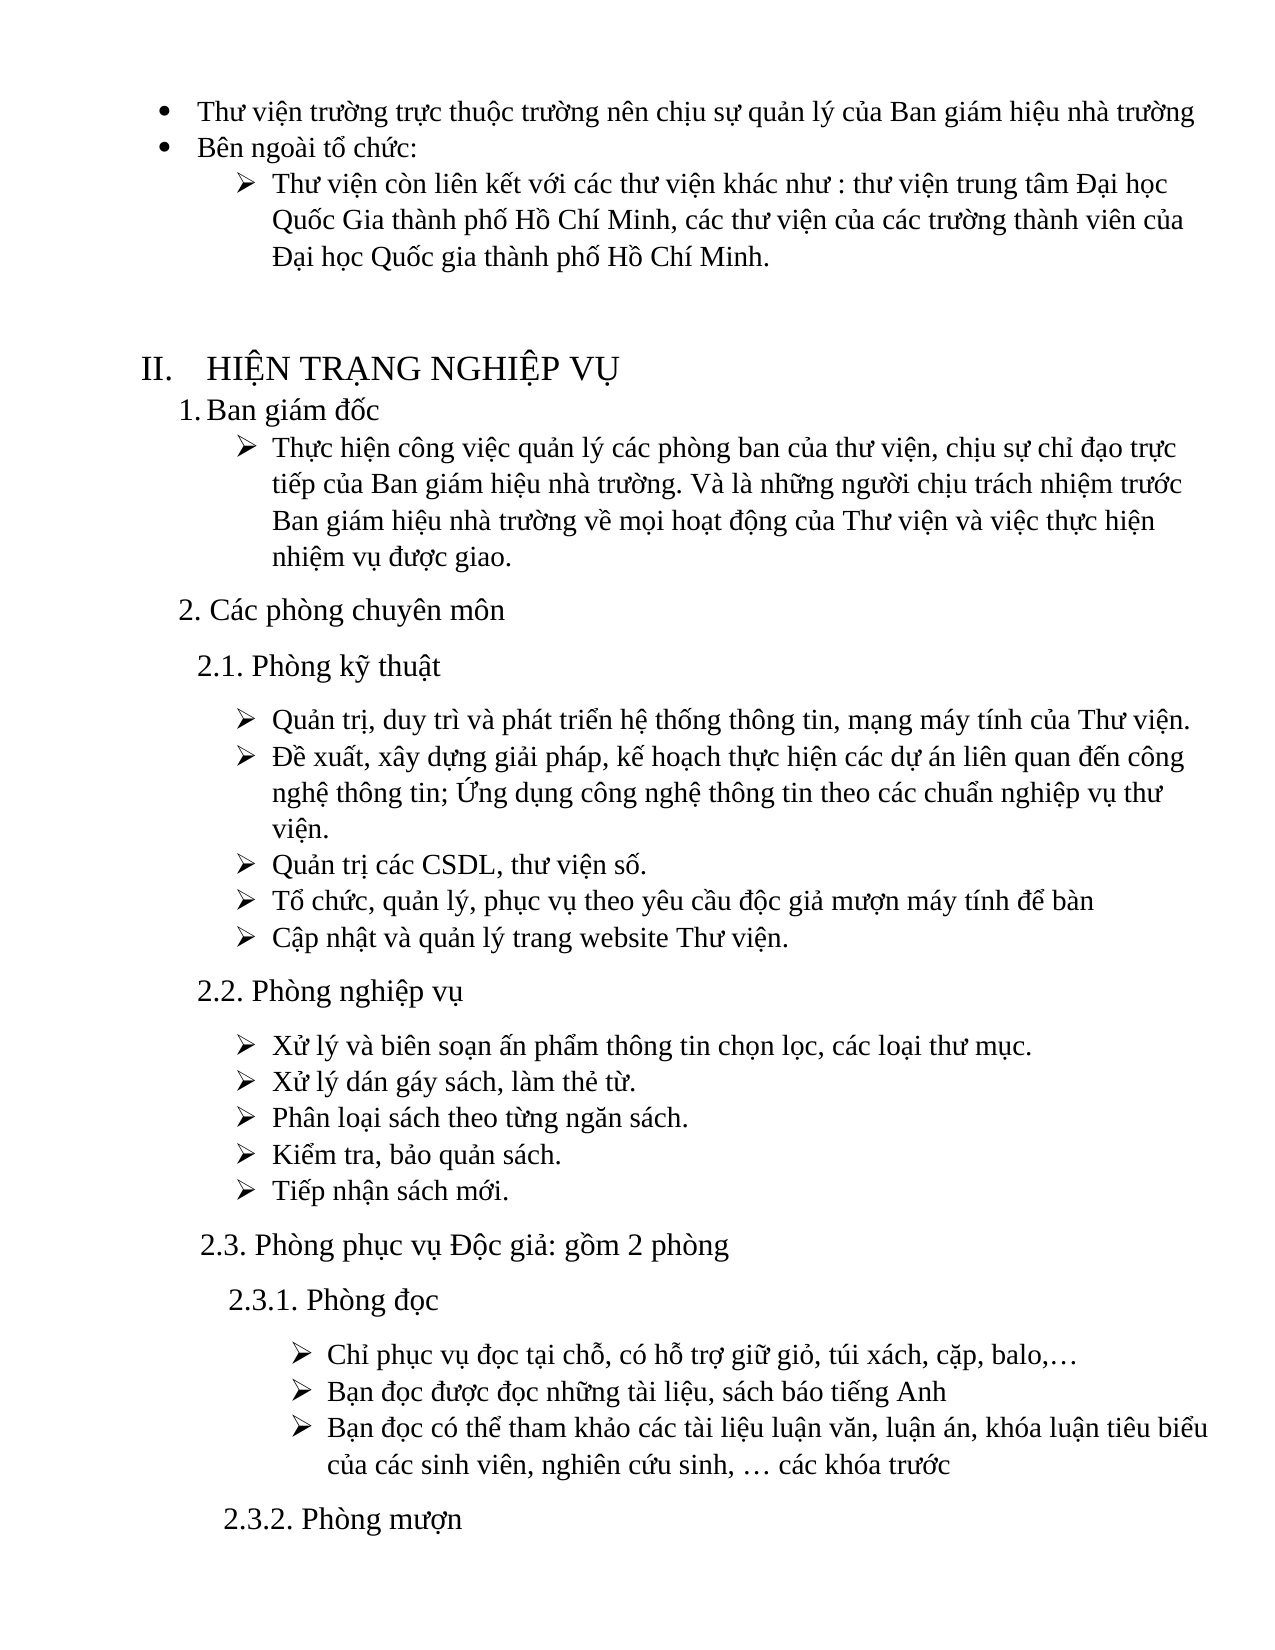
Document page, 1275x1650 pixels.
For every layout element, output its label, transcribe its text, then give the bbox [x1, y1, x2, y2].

list HIỆN TRẠNG NGHIỆP VỤ [141, 347, 1209, 388]
list Tiếp nhận sách mới. [234, 1173, 1209, 1207]
text 2.3. Phòng phục vụ Độc giả: gồm 2 phòng [122, 1226, 1209, 1262]
list Quản trị các CSDL, thư viện số. [234, 847, 1209, 881]
text 2.2. Phòng nghiệp vụ [122, 973, 1209, 1009]
list Đề xuất, xây dựng giải pháp, kế hoạch thực hiện các dự án liên quan đến công nghệ thông tin; Ứng dụng công nghệ thông tin theo các chuẩn nghiệp vụ thư viện. [234, 739, 1209, 845]
list Xử lý và biên soạn ấn phẩm thông tin chọn lọc, các loại thư mục. [234, 1028, 1209, 1062]
text 2.3.2. Phòng mượn [122, 1500, 1209, 1536]
list Bên ngoài tổ chức: [159, 130, 1209, 164]
list Thực hiện công việc quản lý các phòng ban của thư viện, chịu sự chỉ đạo trực tiếp của Ban giám hiệu nhà trường. Và là những người chịu trách nhiệm trước Ban giám hiệu nhà trường về mọi hoạt động của Thư viện và việc thực hiện nhiệm vụ được giao. [234, 430, 1209, 572]
list Bạn đọc được đọc những tài liệu, sách báo tiếng Anh [289, 1374, 1209, 1408]
list Quản trị, duy trì và phát triển hệ thống thông tin, mạng máy tính của Thư viện. [234, 702, 1209, 736]
list Tổ chức, quản lý, phục vụ theo yêu cầu độc giả mượn máy tính để bàn [234, 883, 1209, 917]
list Chỉ phục vụ đọc tại chỗ, có hỗ trợ giữ giỏ, túi xách, cặp, balo,… [289, 1337, 1209, 1371]
list Xử lý dán gáy sách, làm thẻ từ. [234, 1064, 1209, 1098]
list Kiểm tra, bảo quản sách. [234, 1137, 1209, 1171]
list Phân loại sách theo từng ngăn sách. [234, 1101, 1209, 1134]
text 2. Các phòng chuyên môn [122, 592, 1209, 628]
list Ban giám đốc [178, 391, 1209, 427]
list Cập nhật và quản lý trang website Thư viện. [234, 920, 1209, 953]
text 2.3.1. Phòng đọc [122, 1281, 1209, 1317]
list Thư viện trường trực thuộc trường nên chịu sự quản lý của Ban giám hiệu nhà trường [159, 94, 1209, 127]
text 2.1. Phòng kỹ thuật [122, 647, 1209, 683]
list Thư viện còn liên kết với các thư viện khác như : thư viện trung tâm Đại học Quốc Gia thành phố Hồ Chí Minh, các thư viện của các trường thành viên của Đại học Quốc gia thành phố Hồ Chí Minh. [234, 166, 1209, 272]
list Bạn đọc có thể tham khảo các tài liệu luận văn, luận án, khóa luận tiêu biểu của các sinh viên, nghiên cứu sinh, … các khóa trước [289, 1410, 1209, 1481]
